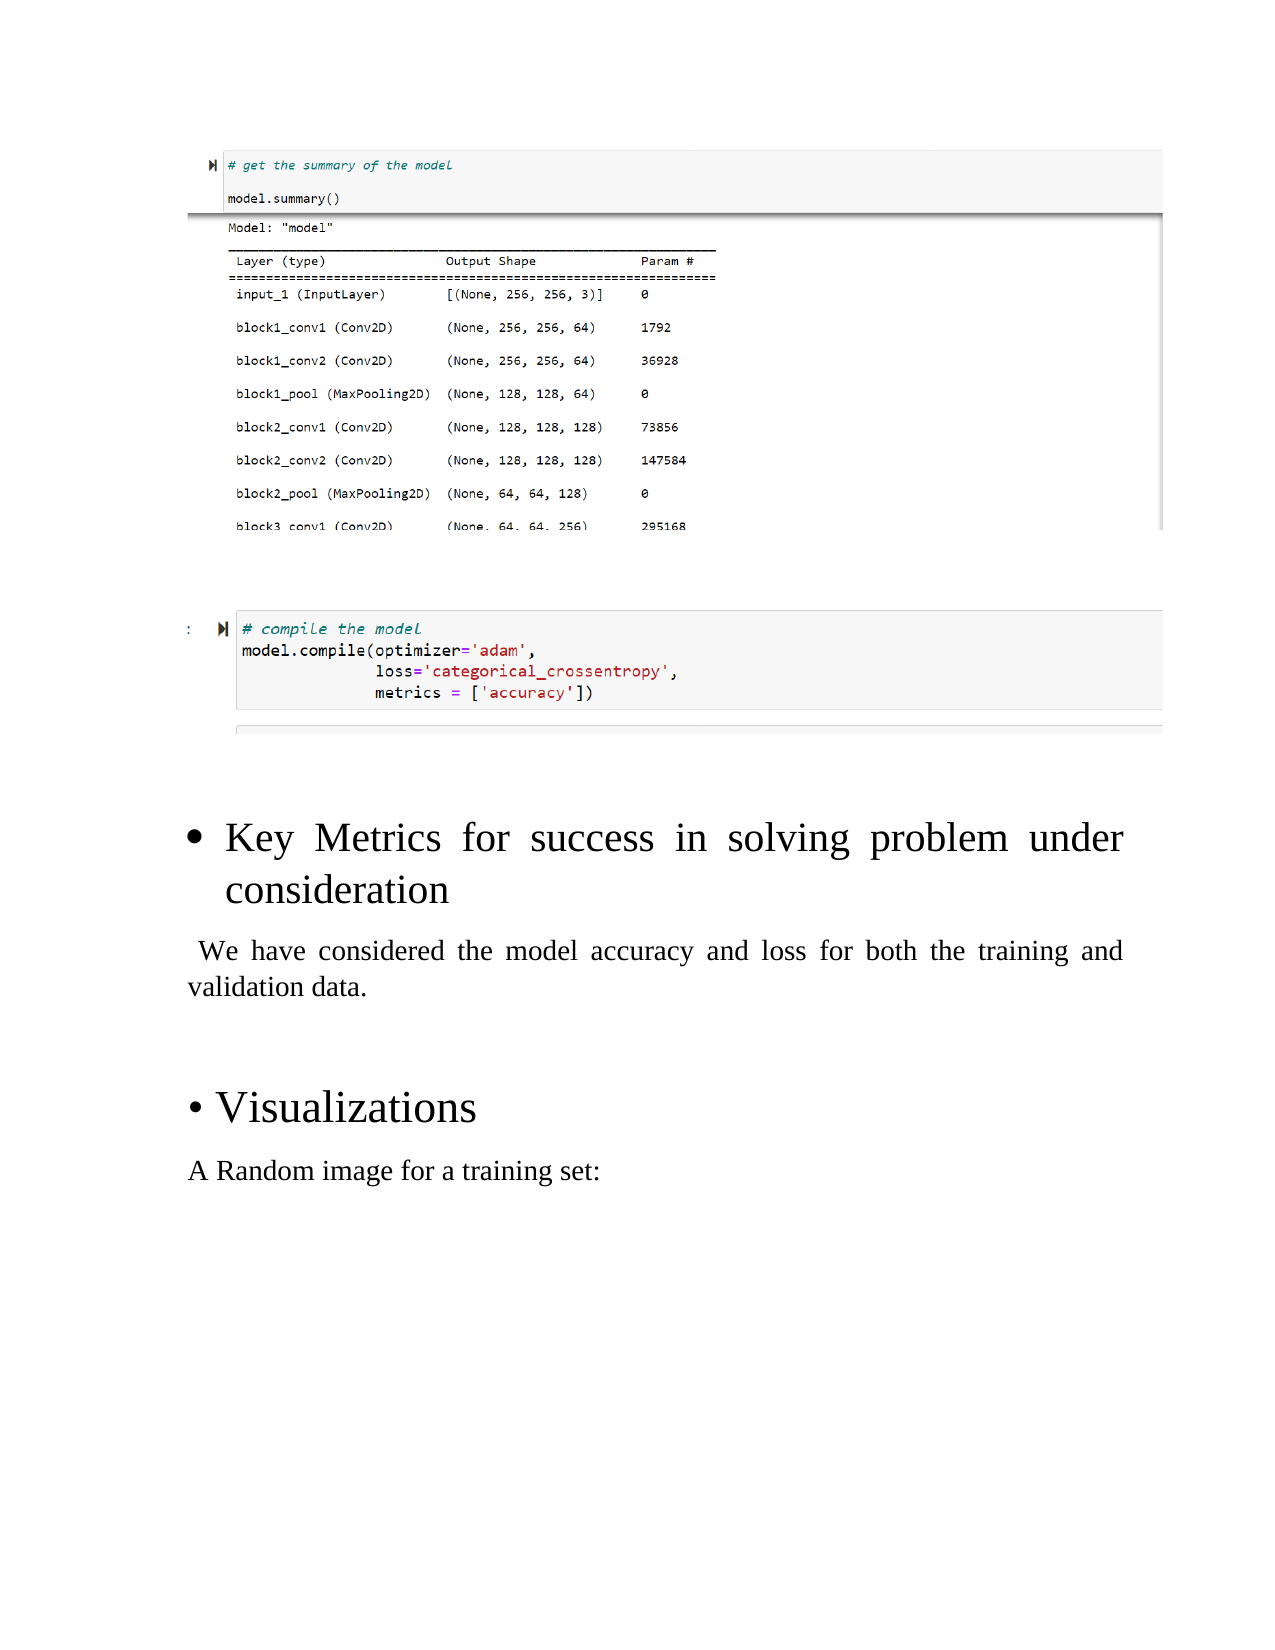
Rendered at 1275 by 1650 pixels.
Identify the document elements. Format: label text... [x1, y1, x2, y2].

picture [187, 150, 1163, 530]
text A Random image for a training set: [187, 1153, 1125, 1187]
text We have considered the model accuracy and loss for both the training and validation data. [187, 933, 1125, 1003]
text • Visualizations [187, 1080, 1125, 1133]
list Key Metrics for success in solving problem under consideration [187, 813, 1125, 913]
picture [187, 609, 1163, 734]
